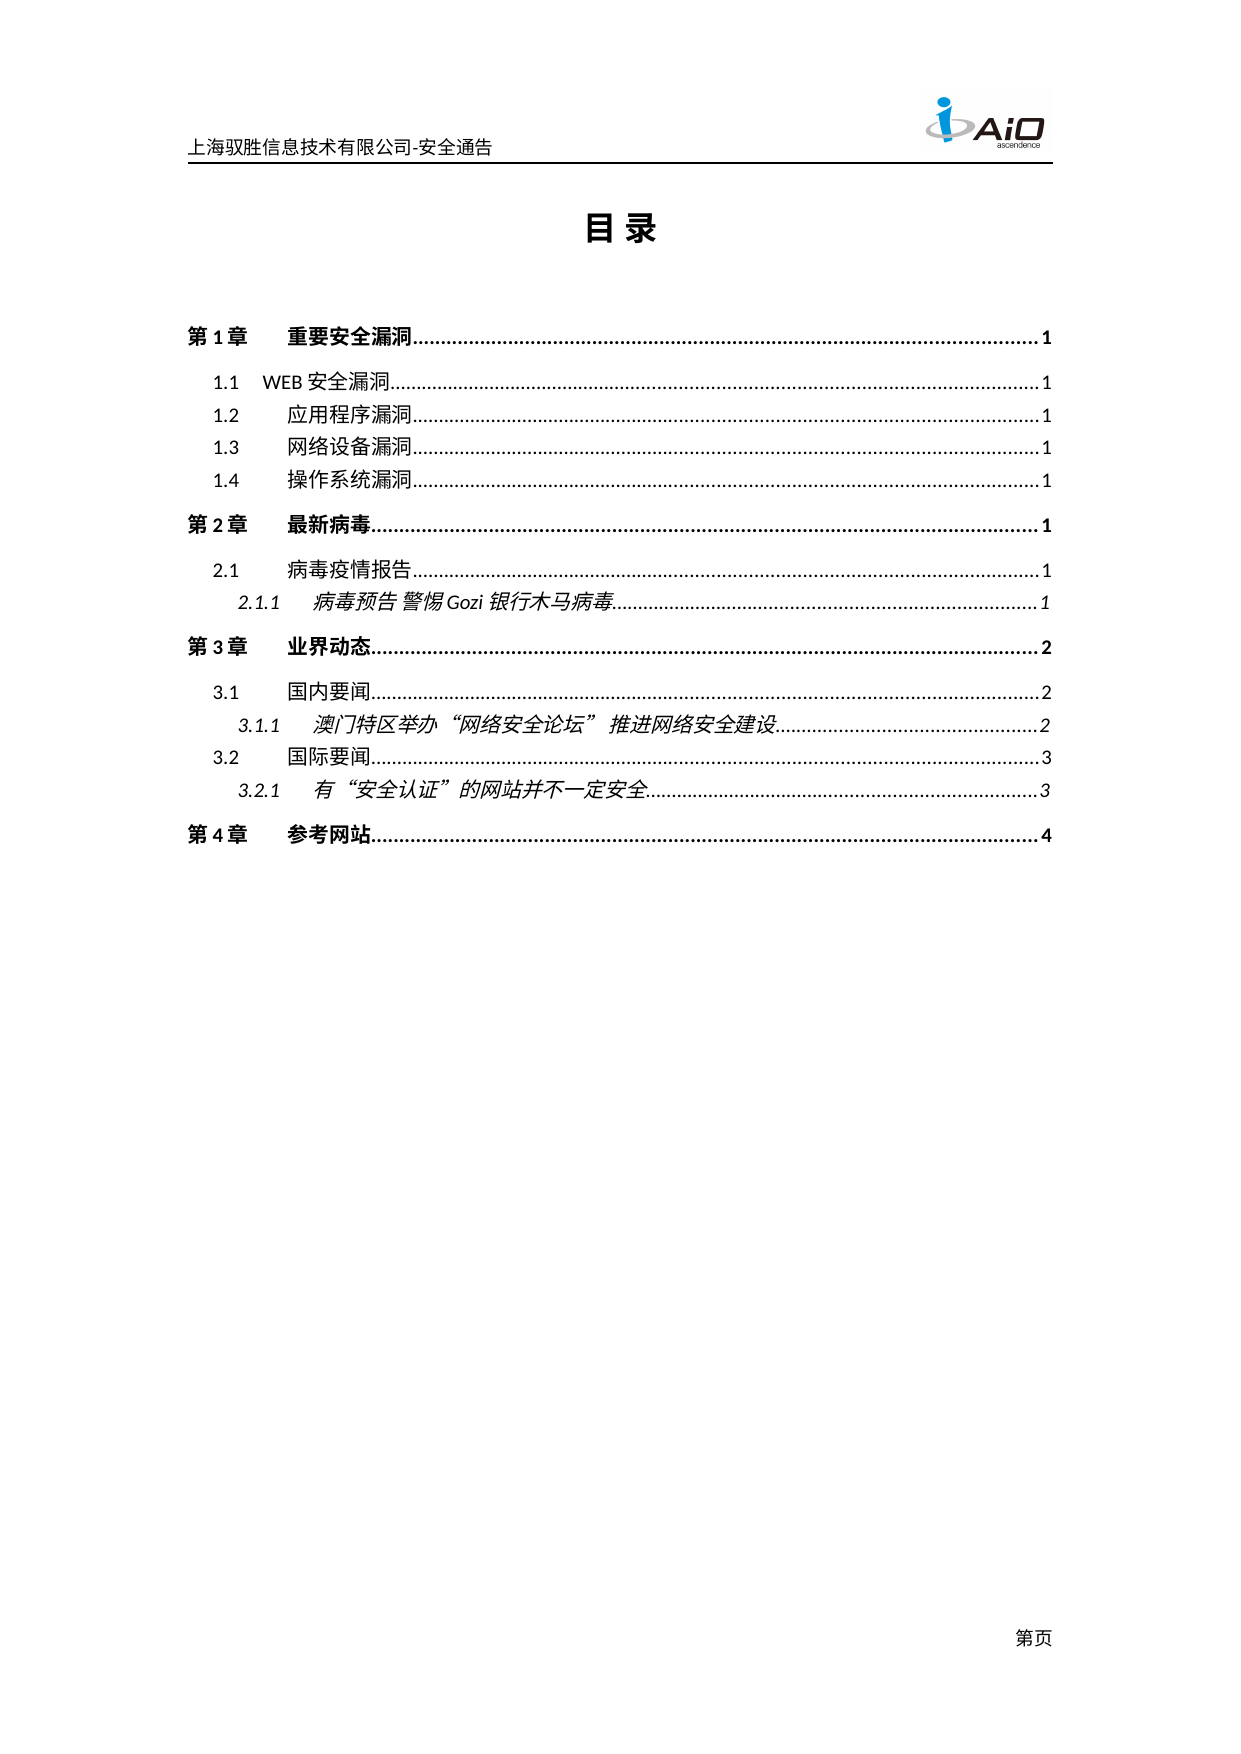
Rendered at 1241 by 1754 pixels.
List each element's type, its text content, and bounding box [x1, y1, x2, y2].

text 2.1 病毒疫情报告 1 [212, 552, 1053, 584]
text 第3章 业界动态 2 [187, 629, 1053, 662]
text 3.2 国际要闻 3 [212, 739, 1053, 772]
text 第2章 最新病毒 1 [187, 507, 1053, 539]
text 3.1 国内要闻 2 [212, 674, 1053, 707]
text 3.1.1 澳门特区举办“网络安全论坛” 推进网络安全建设 2 [237, 707, 1053, 739]
text 3.2.1 有“安全认证”的网站并不一定安全 3 [237, 772, 1053, 804]
text 第4章 参考网站 4 [187, 817, 1053, 849]
subtitle 目 录 [187, 194, 1053, 259]
text 1.1 WEB安全漏洞 1 [212, 364, 1053, 397]
picture [918, 88, 1053, 155]
text 第1章 重要安全漏洞 1 [187, 319, 1053, 352]
text 1.3 网络设备漏洞 1 [212, 429, 1053, 462]
text 1.2 应用程序漏洞 1 [212, 397, 1053, 429]
text 1.4 操作系统漏洞 1 [212, 462, 1053, 494]
text 2.1.1 病毒预告 警惕Gozi银行木马病毒 1 [237, 584, 1053, 617]
